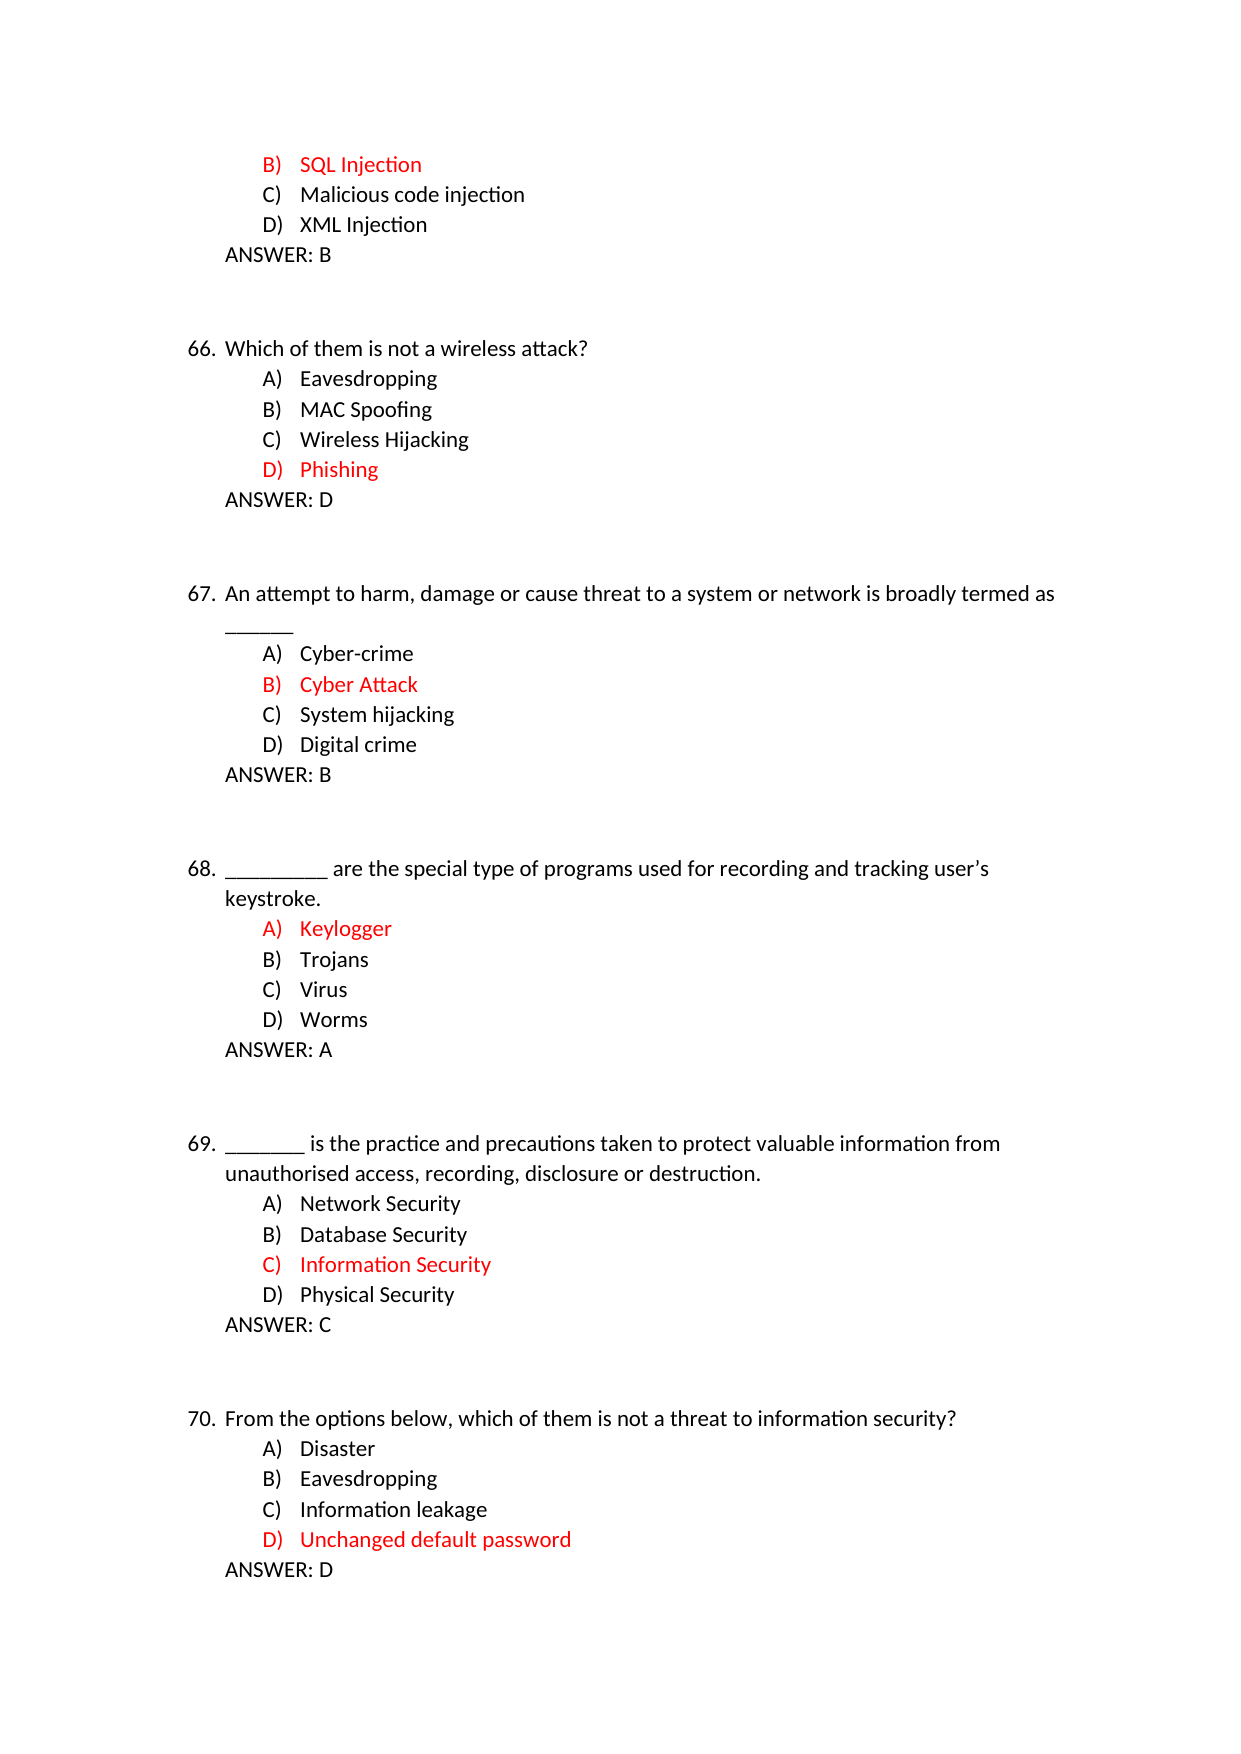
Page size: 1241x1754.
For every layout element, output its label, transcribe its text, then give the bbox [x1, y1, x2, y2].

list _______ is the practice and precautions taken to protect valuable information from unauthorised access, recording, disclosure or destruction. [187, 1129, 1090, 1187]
list Phishing [262, 455, 1090, 483]
list Cyber Attack [262, 670, 1090, 698]
list System hijacking [262, 700, 1090, 728]
list Cyber-crime [262, 639, 1090, 668]
list Worms [262, 1005, 1090, 1033]
list SQL Injection [262, 150, 1090, 178]
list Digital crime [262, 730, 1090, 758]
list Information leakage [262, 1495, 1090, 1523]
list Eavesdropping [262, 364, 1090, 393]
list Information Security [262, 1250, 1090, 1278]
list An attempt to harm, damage or cause threat to a system or network is broadly termed as ______ [187, 579, 1090, 637]
list ANSWER: B [225, 241, 1090, 269]
list _________ are the special type of programs used for recording and tracking user’s keystroke. [187, 854, 1090, 912]
list ANSWER: D [225, 1555, 1090, 1583]
list ANSWER: B [225, 760, 1090, 788]
list ANSWER: A [225, 1035, 1090, 1063]
list Physical Security [262, 1280, 1090, 1308]
list MAC Spoofing [262, 395, 1090, 423]
list From the options below, which of them is not a threat to information security? [187, 1404, 1090, 1432]
list Disaster [262, 1434, 1090, 1462]
list XML Injection [262, 210, 1090, 238]
list Wireless Hijacking [262, 425, 1090, 453]
list Malicious code injection [262, 180, 1090, 208]
list ANSWER: D [225, 485, 1090, 513]
list Network Security [262, 1189, 1090, 1218]
list Database Security [262, 1220, 1090, 1248]
list Which of them is not a wireless attack? [187, 334, 1090, 362]
list Virus [262, 975, 1090, 1003]
list ANSWER: C [225, 1310, 1090, 1338]
list Keylogger [262, 914, 1090, 943]
list Trojans [262, 945, 1090, 973]
list Eavesdropping [262, 1464, 1090, 1493]
list Unchanged default password [262, 1525, 1090, 1553]
